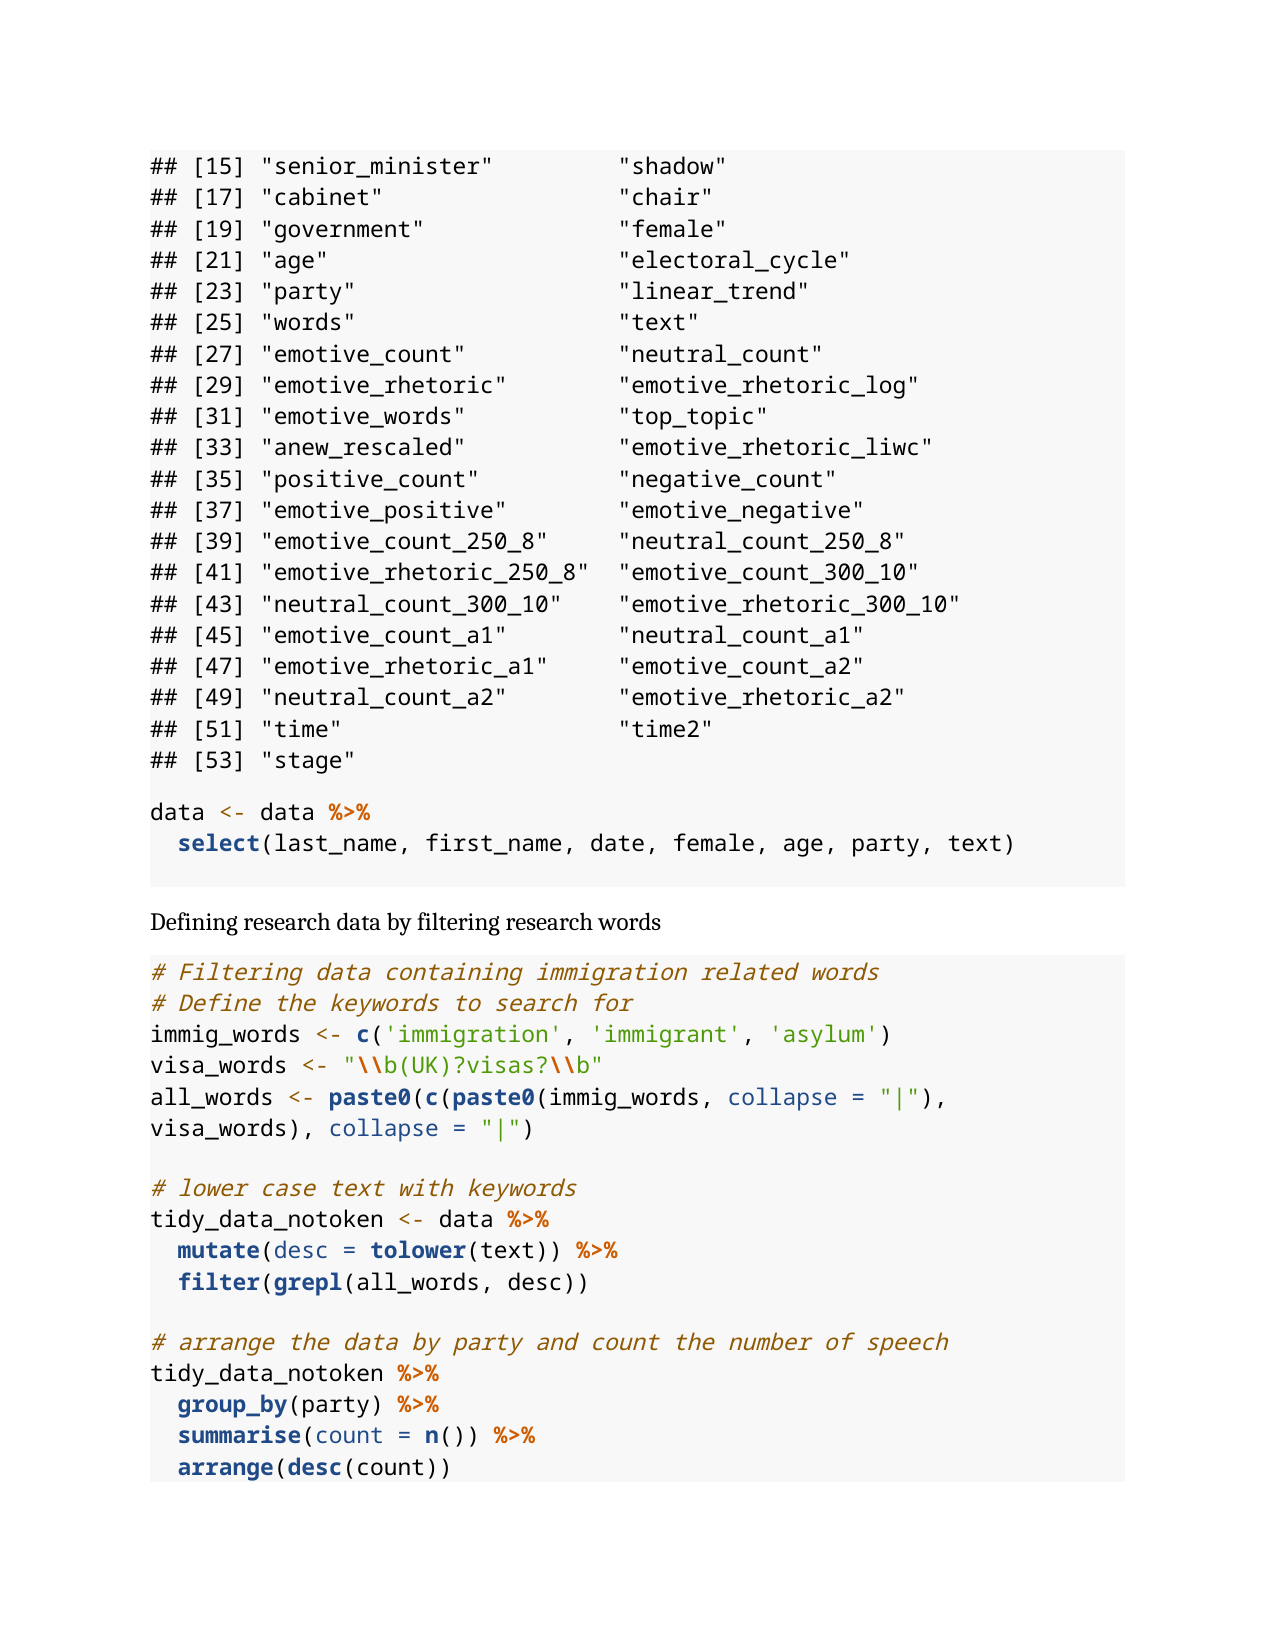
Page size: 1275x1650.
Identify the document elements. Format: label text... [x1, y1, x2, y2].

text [150, 150, 1125, 775]
text Defining research data by filtering research words [150, 908, 1125, 937]
text # Filtering data containing immigration related words # Define the keywords to search for immig_words <- c('immigration', 'immigrant', 'asylum') visa_words <- "\\b(UK)?visas?\\b" all_words <- paste0(c(paste0(immig_words, collapse = "|"), visa_words), collapse = "|") # lower case text with keywords tidy_data_notoken <- data %>% mutate(desc = tolower(text)) %>% filter(grepl(all_words, desc)) # arrange the data by party and count the number of speech tidy_data_notoken %>% group_by(party) %>% summarise(count = n()) %>% arrange(desc(count)) [150, 955, 1125, 1482]
text data <- data %>% select(last_name, first_name, date, female, age, party, text) [150, 796, 1125, 887]
